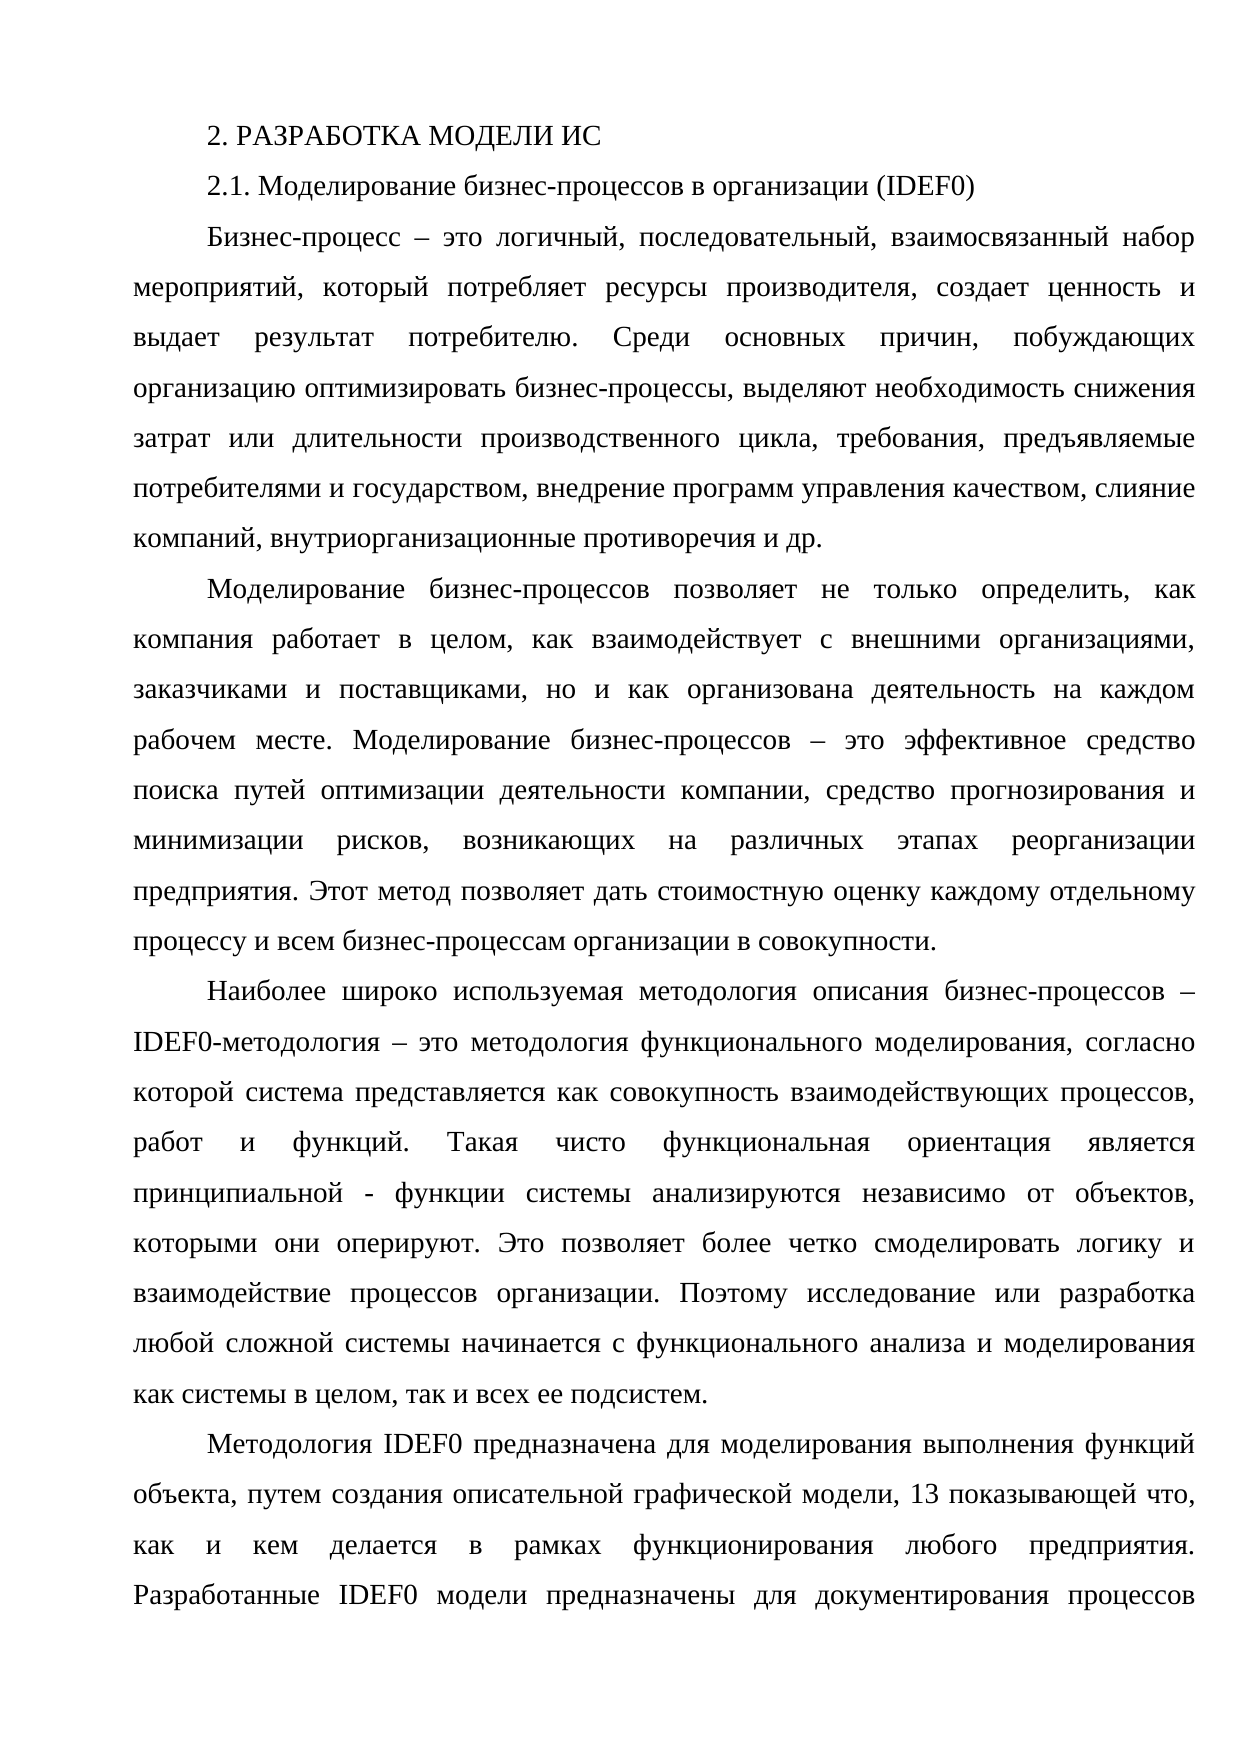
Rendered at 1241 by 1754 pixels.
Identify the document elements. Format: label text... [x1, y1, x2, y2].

text 2. РАЗРАБОТКА МОДЕЛИ ИС [133, 118, 1196, 152]
text Наиболее широко используемая методология описания бизнес-процессов – IDEF0-методология – это методология функционального моделирования, согласно которой система представляется как совокупность взаимодействующих процессов, работ и функций. Такая чисто функциональная ориентация является принципиальной - функции системы анализируются независимо от объектов, которыми они оперируют. Это позволяет более четко смоделировать логику и взаимодействие процессов организации. Поэтому исследование или разработка любой сложной системы начинается с функционального анализа и моделирования как системы в целом, так и всех ее подсистем. [133, 973, 1196, 1409]
text 2.1. Моделирование бизнес-процессов в организации (IDEF0) [133, 168, 1196, 202]
text Бизнес-процесс – это логичный, последовательный, взаимосвязанный набор мероприятий, который потребляет ресурсы производителя, создает ценность и выдает результат потребителю. Среди основных причин, побуждающих организацию оптимизировать бизнес-процессы, выделяют необходимость снижения затрат или длительности производственного цикла, требования, предъявляемые потребителями и государством, внедрение программ управления качеством, слияние компаний, внутриорганизационные противоречия и др. [133, 219, 1196, 554]
text Моделирование бизнес-процессов позволяет не только определить, как компания работает в целом, как взаимодействует с внешними организациями, заказчиками и поставщиками, но и как организована деятельность на каждом рабочем месте. Моделирование бизнес-процессов – это эффективное средство поиска путей оптимизации деятельности компании, средство прогнозирования и минимизации рисков, возникающих на различных этапах реорганизации предприятия. Этот метод позволяет дать стоимостную оценку каждому отдельному процессу и всем бизнес-процессам организации в совокупности. [133, 571, 1196, 957]
